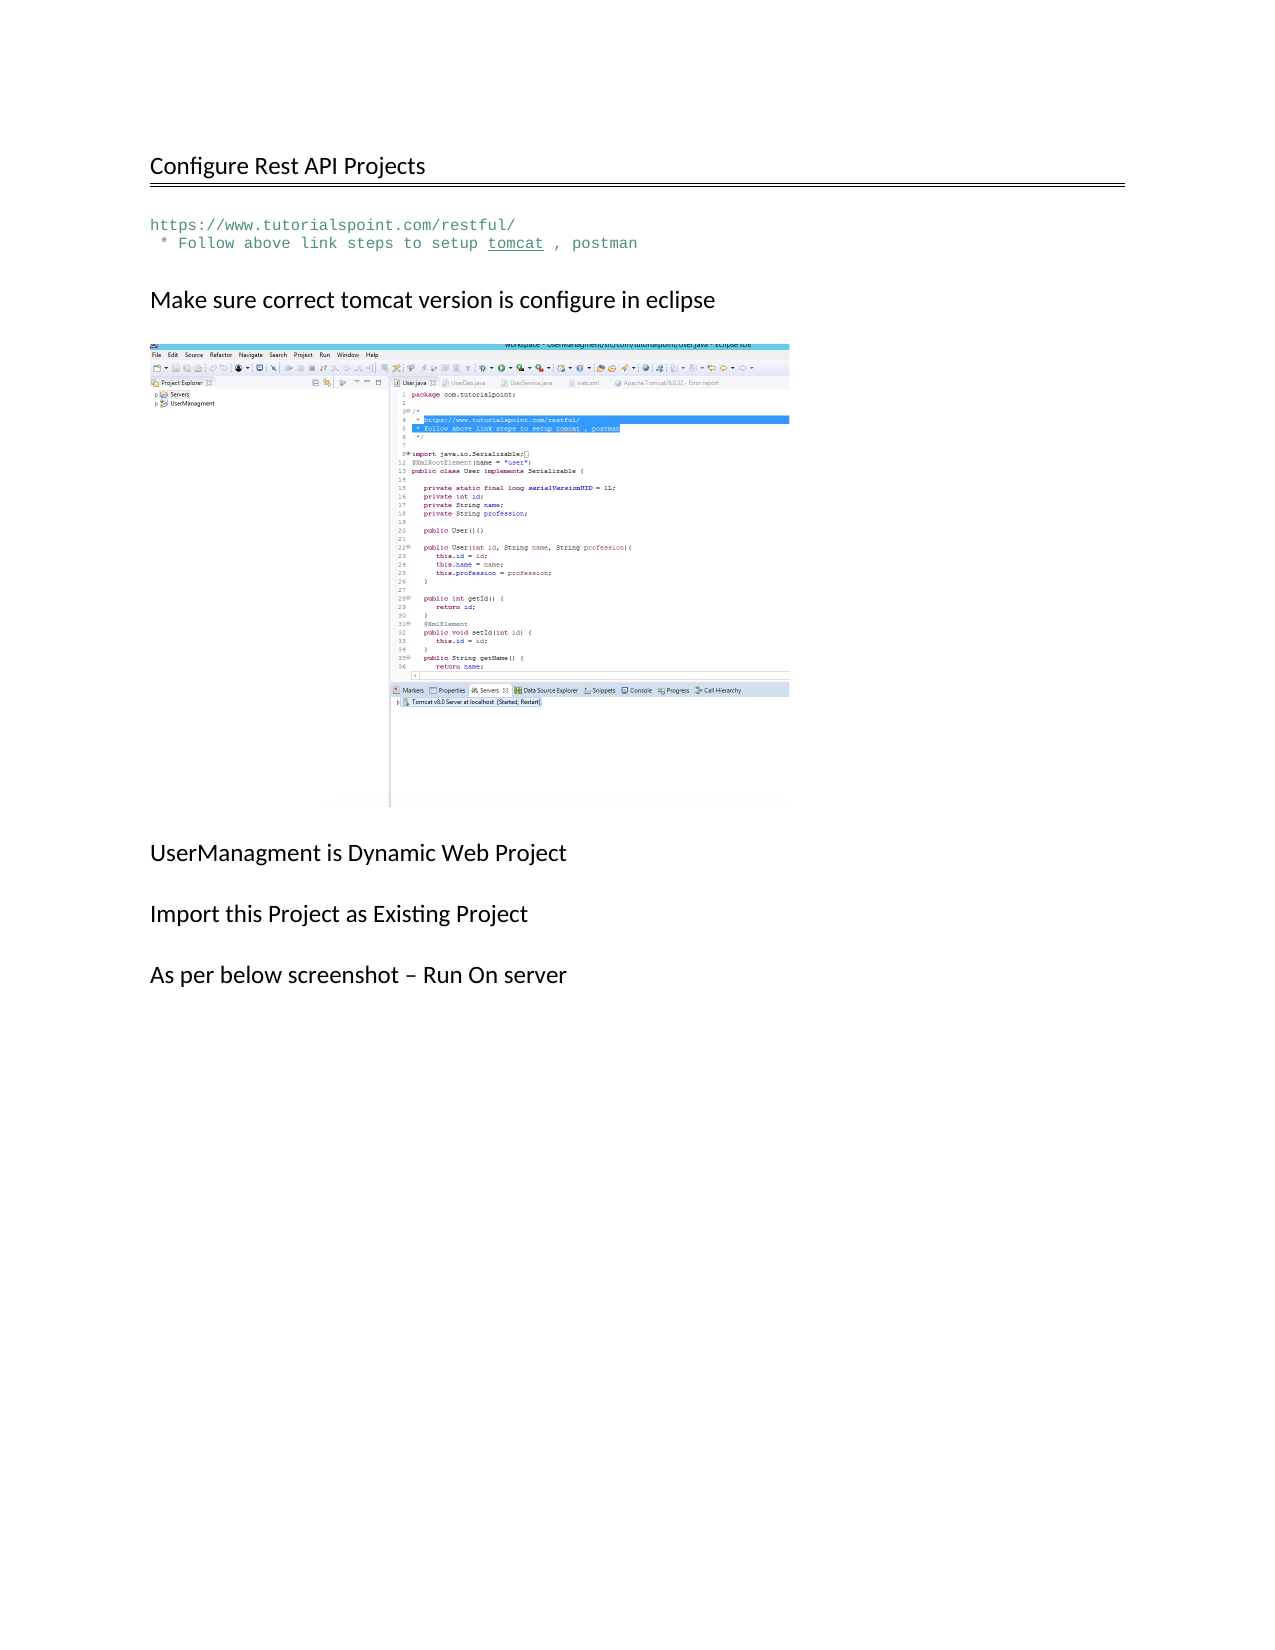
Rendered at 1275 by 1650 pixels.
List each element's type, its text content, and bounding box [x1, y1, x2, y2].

text * Follow above link steps to setup tomcat , postman [150, 236, 1125, 253]
text UserManagment is Dynamic Web Project [150, 837, 1125, 868]
text Import this Project as Existing Project [150, 898, 1125, 929]
text Make sure correct tomcat version is configure in eclipse [150, 284, 1125, 314]
text https://www.tutorialspoint.com/restful/ [150, 218, 1125, 236]
text As per below screenshot – Run On server [150, 959, 1125, 990]
picture [150, 344, 790, 807]
text Configure Rest API Projects [150, 150, 1125, 183]
